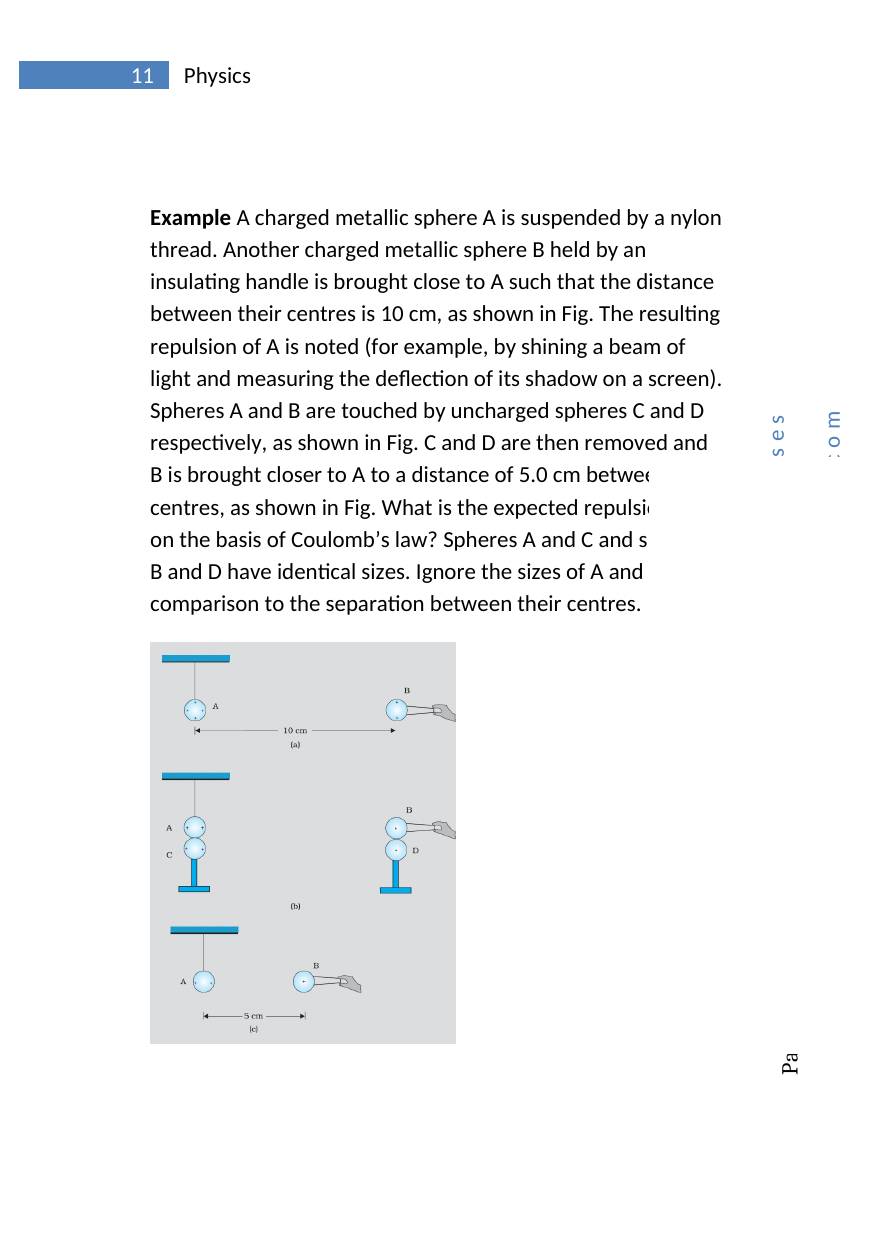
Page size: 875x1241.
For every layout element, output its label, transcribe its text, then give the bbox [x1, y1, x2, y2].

text Example A charged metallic sphere A is suspended by a nylon thread. Another charged metallic sphere B held by an insulating handle is brought close to A such that the distance between their centres is 10 cm, as shown in Fig. The resulting repulsion of A is noted (for example, by shining a beam of light and measuring the deflection of its shadow on a screen). Spheres A and B are touched by uncharged spheres C and D respectively, as shown in Fig. C and D are then removed and B is brought closer to A to a distance of 5.0 cm between their centres, as shown in Fig. What is the expected repulsion of A on the basis of Coulomb’s law? Spheres A and C and spheres B and D have identical sizes. Ignore the sizes of A and B in comparison to the separation between their centres. [150, 203, 724, 617]
